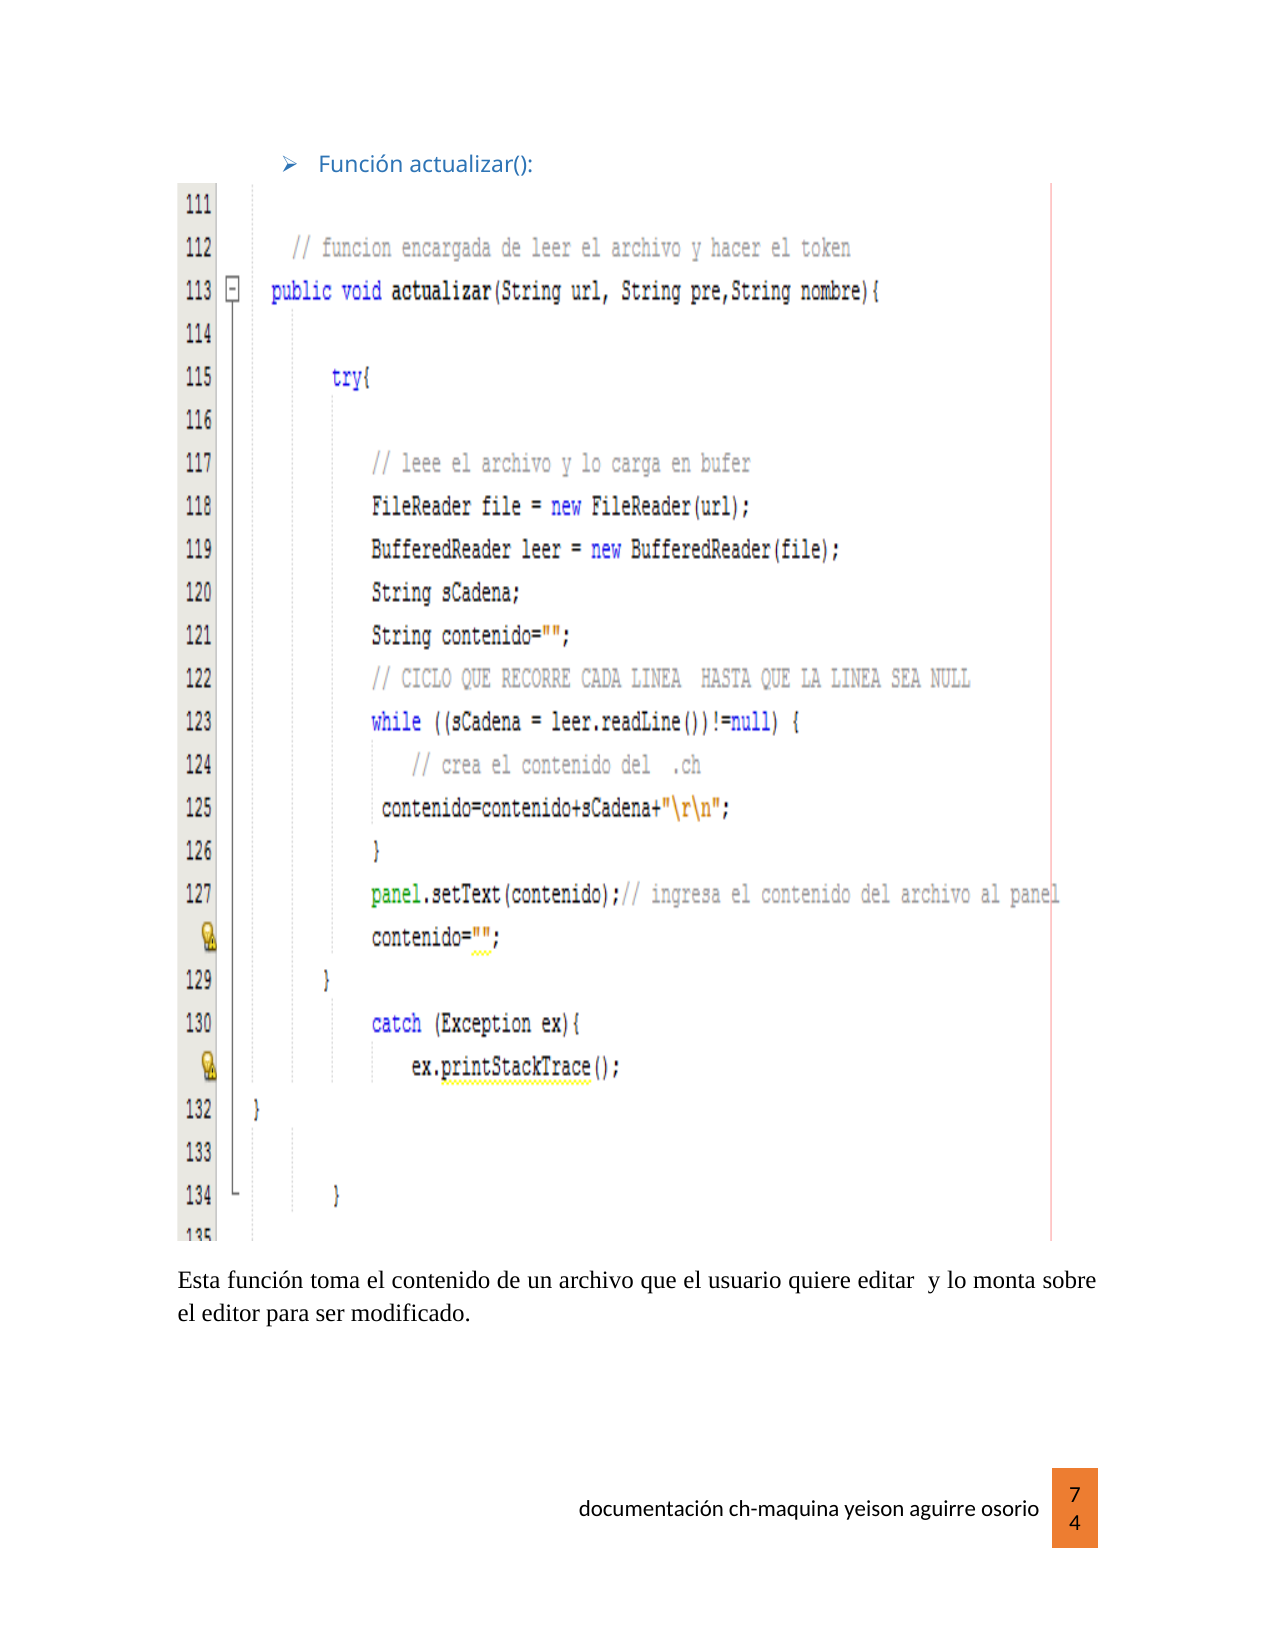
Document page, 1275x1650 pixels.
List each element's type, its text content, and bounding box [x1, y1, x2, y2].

picture [177, 183, 1098, 1241]
subtitle Función actualizar(): [281, 148, 1098, 179]
text Esta función toma el contenido de un archivo que el usuario quiere editar y lo monta sobre el editor para ser modificado. [177, 1266, 1098, 1327]
